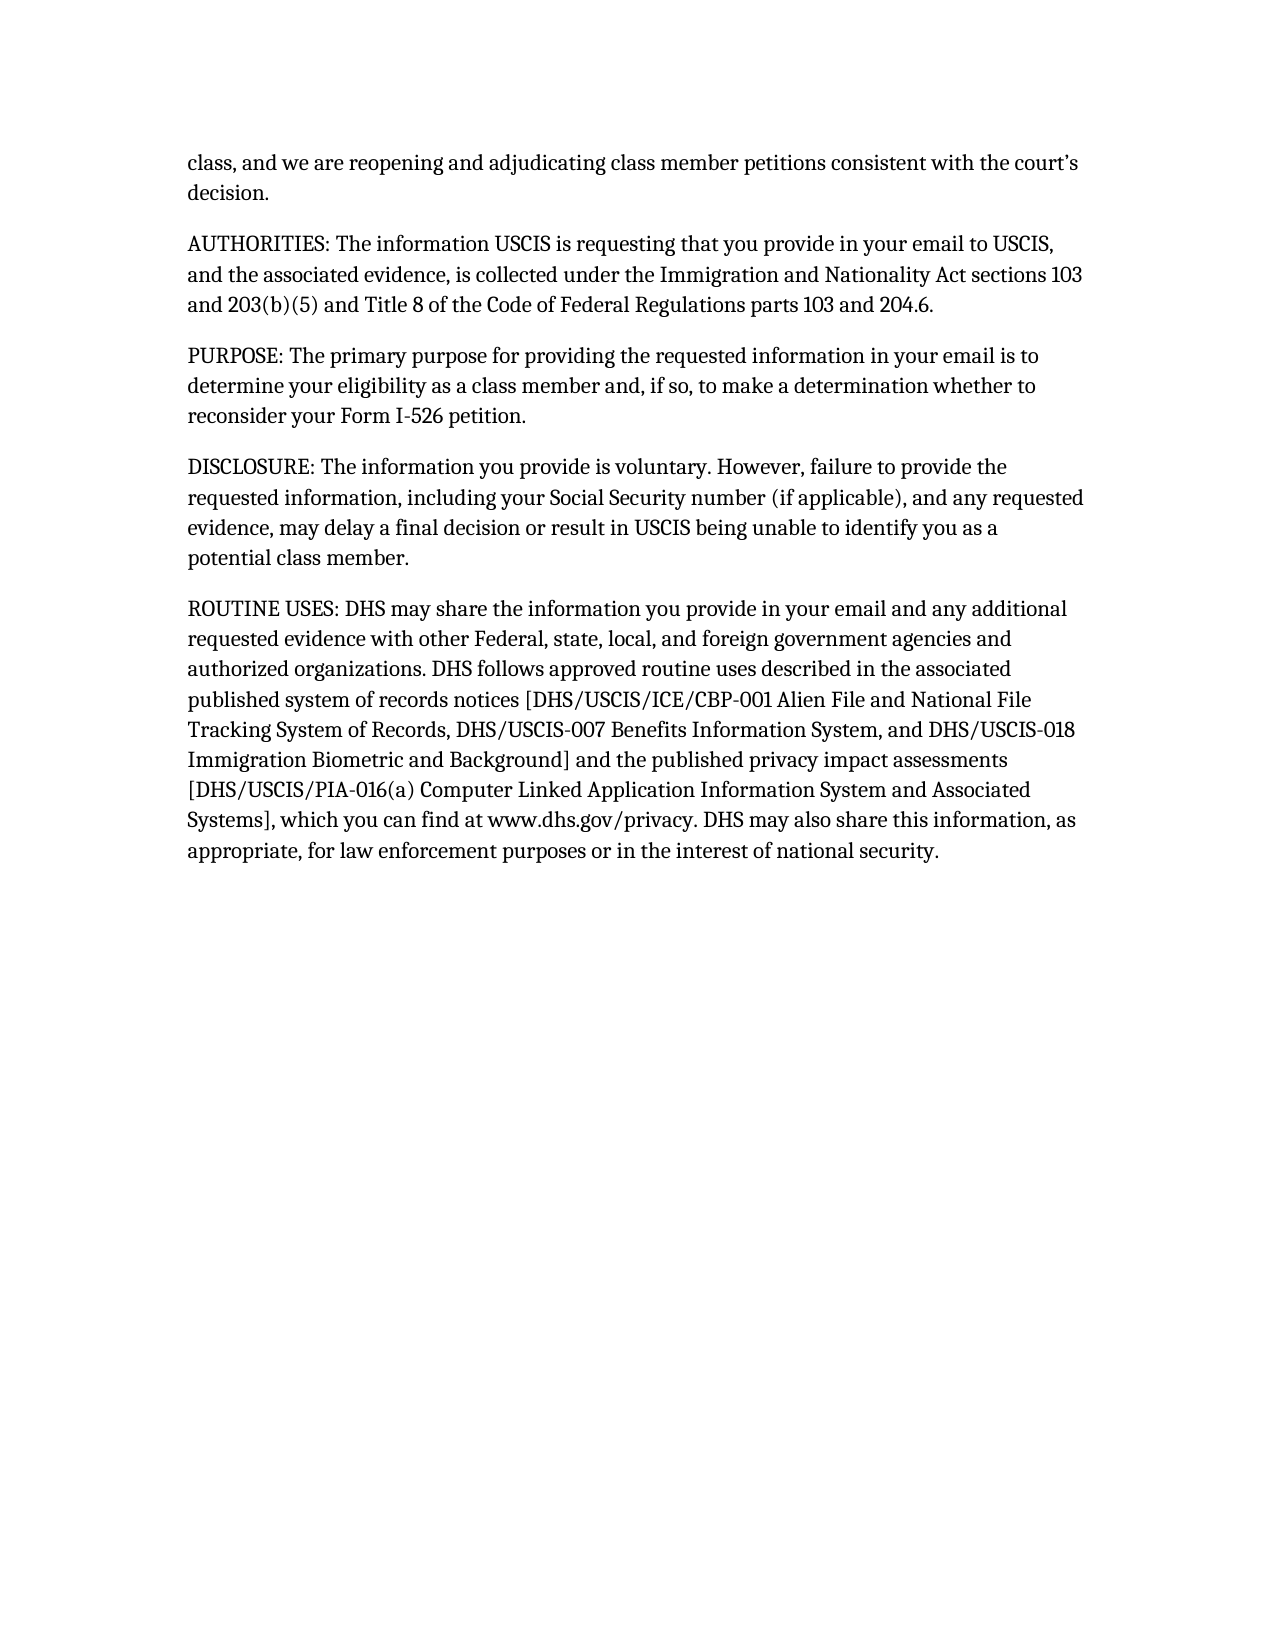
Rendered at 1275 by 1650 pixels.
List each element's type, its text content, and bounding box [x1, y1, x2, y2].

text AUTHORITIES: The information USCIS is requesting that you provide in your email to USCIS, and the associated evidence, is collected under the Immigration and Nationality Act sections 103 and 203(b)(5) and Title 8 of the Code of Federal Regulations parts 103 and 204.6. [187, 231, 1087, 318]
text ROUTINE USES: DHS may share the information you provide in your email and any additional requested evidence with other Federal, state, local, and foreign government agencies and authorized organizations. DHS follows approved routine uses described in the associated published system of records notices [DHS/USCIS/ICE/CBP-001 Alien File and National File Tracking System of Records, DHS/USCIS-007 Benefits Information System, and DHS/USCIS-018 Immigration Biometric and Background] and the published privacy impact assessments [DHS/USCIS/PIA-016(a) Computer Linked Application Information System and Associated Systems], which you can find at www.dhs.gov/privacy. DHS may also share this information, as appropriate, for law enforcement purposes or in the interest of national security. [187, 596, 1087, 864]
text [187, 150, 1087, 207]
text DISCLOSURE: The information you provide is voluntary. However, failure to provide the requested information, including your Social Security number (if applicable), and any requested evidence, may delay a final decision or result in USCIS being unable to identify you as a potential class member. [187, 454, 1087, 571]
text PURPOSE: The primary purpose for providing the requested information in your email is to determine your eligibility as a class member and, if so, to make a determination whether to reconsider your Form I-526 petition. [187, 343, 1087, 429]
